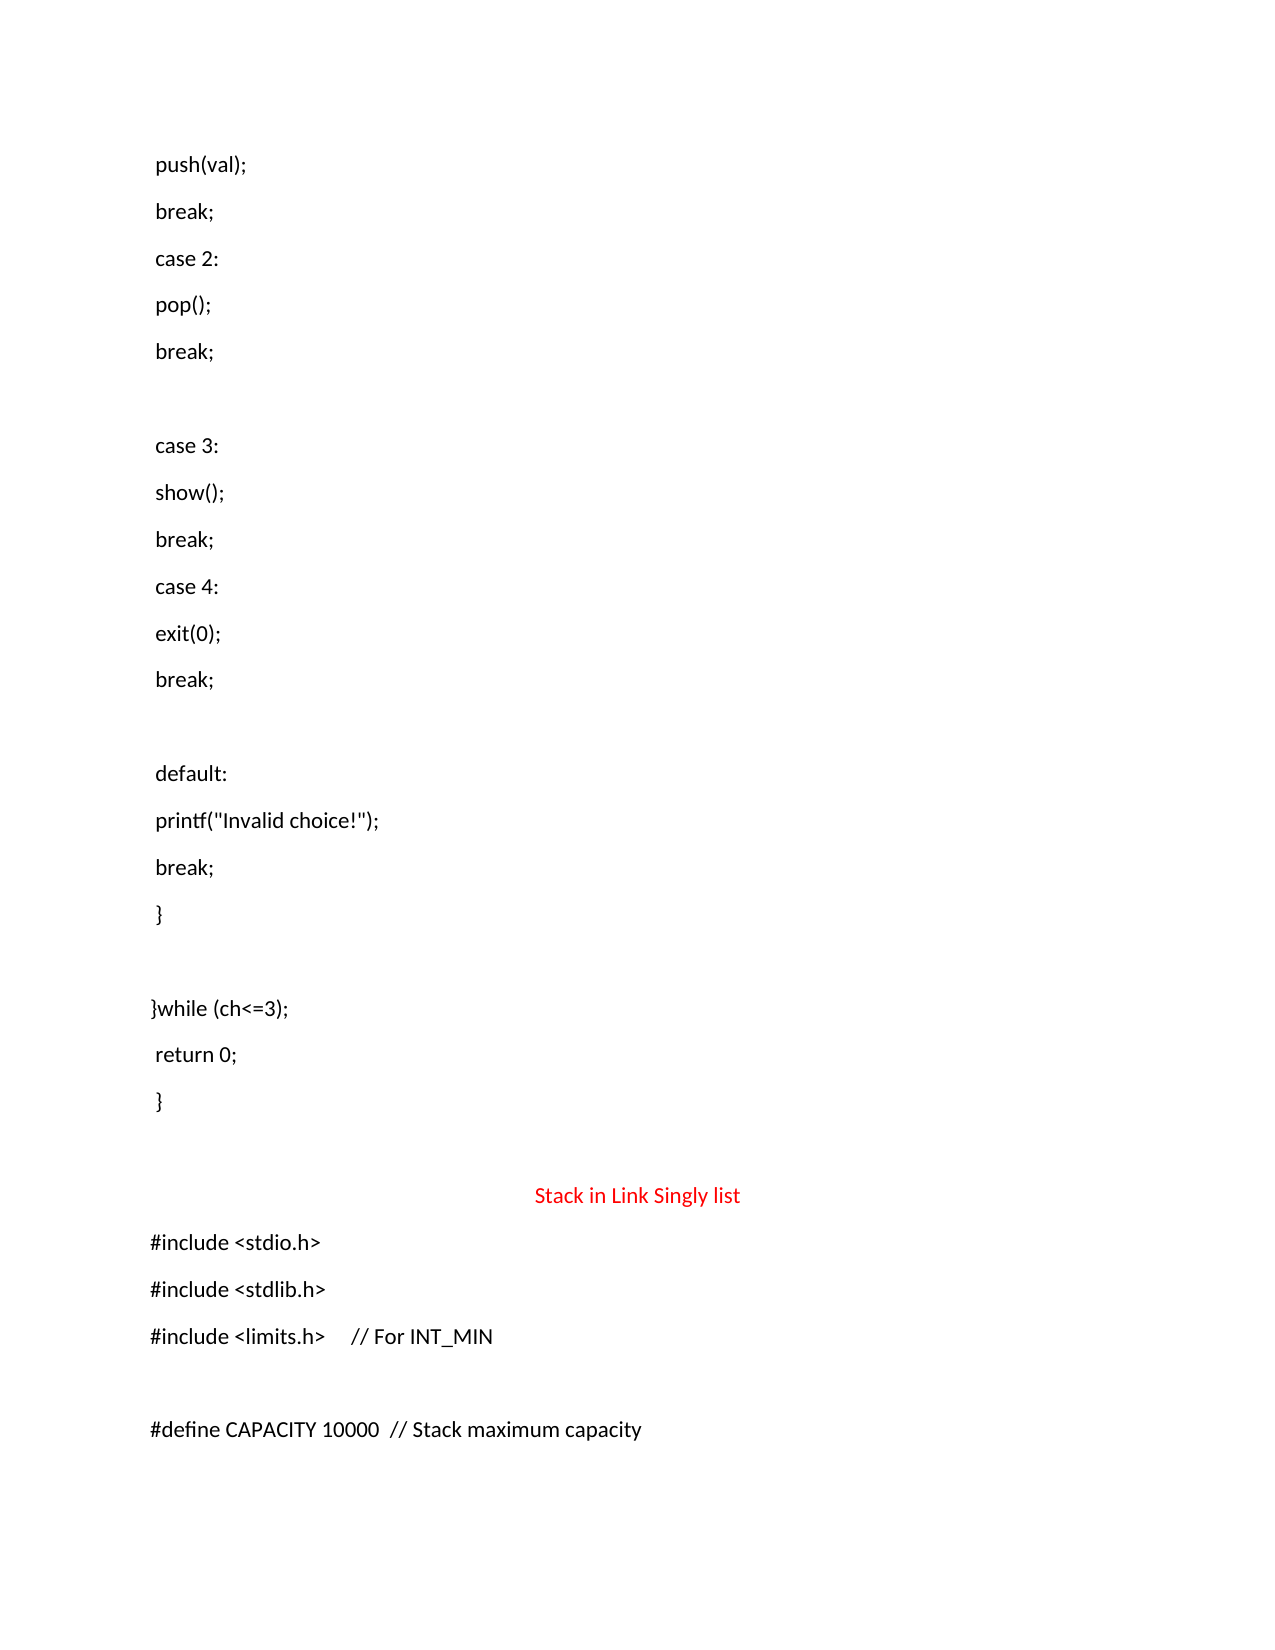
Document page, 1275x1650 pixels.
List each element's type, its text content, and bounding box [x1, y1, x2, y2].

text #include <stdio.h> [150, 1228, 1125, 1256]
text show(); [150, 478, 1125, 506]
text pop(); [150, 291, 1125, 319]
text break; [150, 525, 1125, 553]
text case 4: [150, 572, 1125, 600]
text exit(0); [150, 619, 1125, 647]
text break; [150, 197, 1125, 225]
text #include <stdlib.h> [150, 1275, 1125, 1303]
text break; [150, 853, 1125, 881]
text #include <limits.h> // For INT_MIN [150, 1322, 1125, 1350]
text return 0; [150, 1041, 1125, 1069]
text push(val); [150, 150, 1125, 178]
text break; [150, 666, 1125, 694]
text case 2: [150, 244, 1125, 272]
text } [150, 900, 1125, 928]
text Stack in Link Singly list [150, 1181, 1125, 1209]
text printf("Invalid choice!"); [150, 806, 1125, 834]
text case 3: [150, 431, 1125, 459]
text } [150, 1087, 1125, 1116]
text }while (ch<=3); [150, 994, 1125, 1022]
text #define CAPACITY 10000 // Stack maximum capacity [150, 1416, 1125, 1444]
text break; [150, 337, 1125, 366]
text default: [150, 759, 1125, 787]
